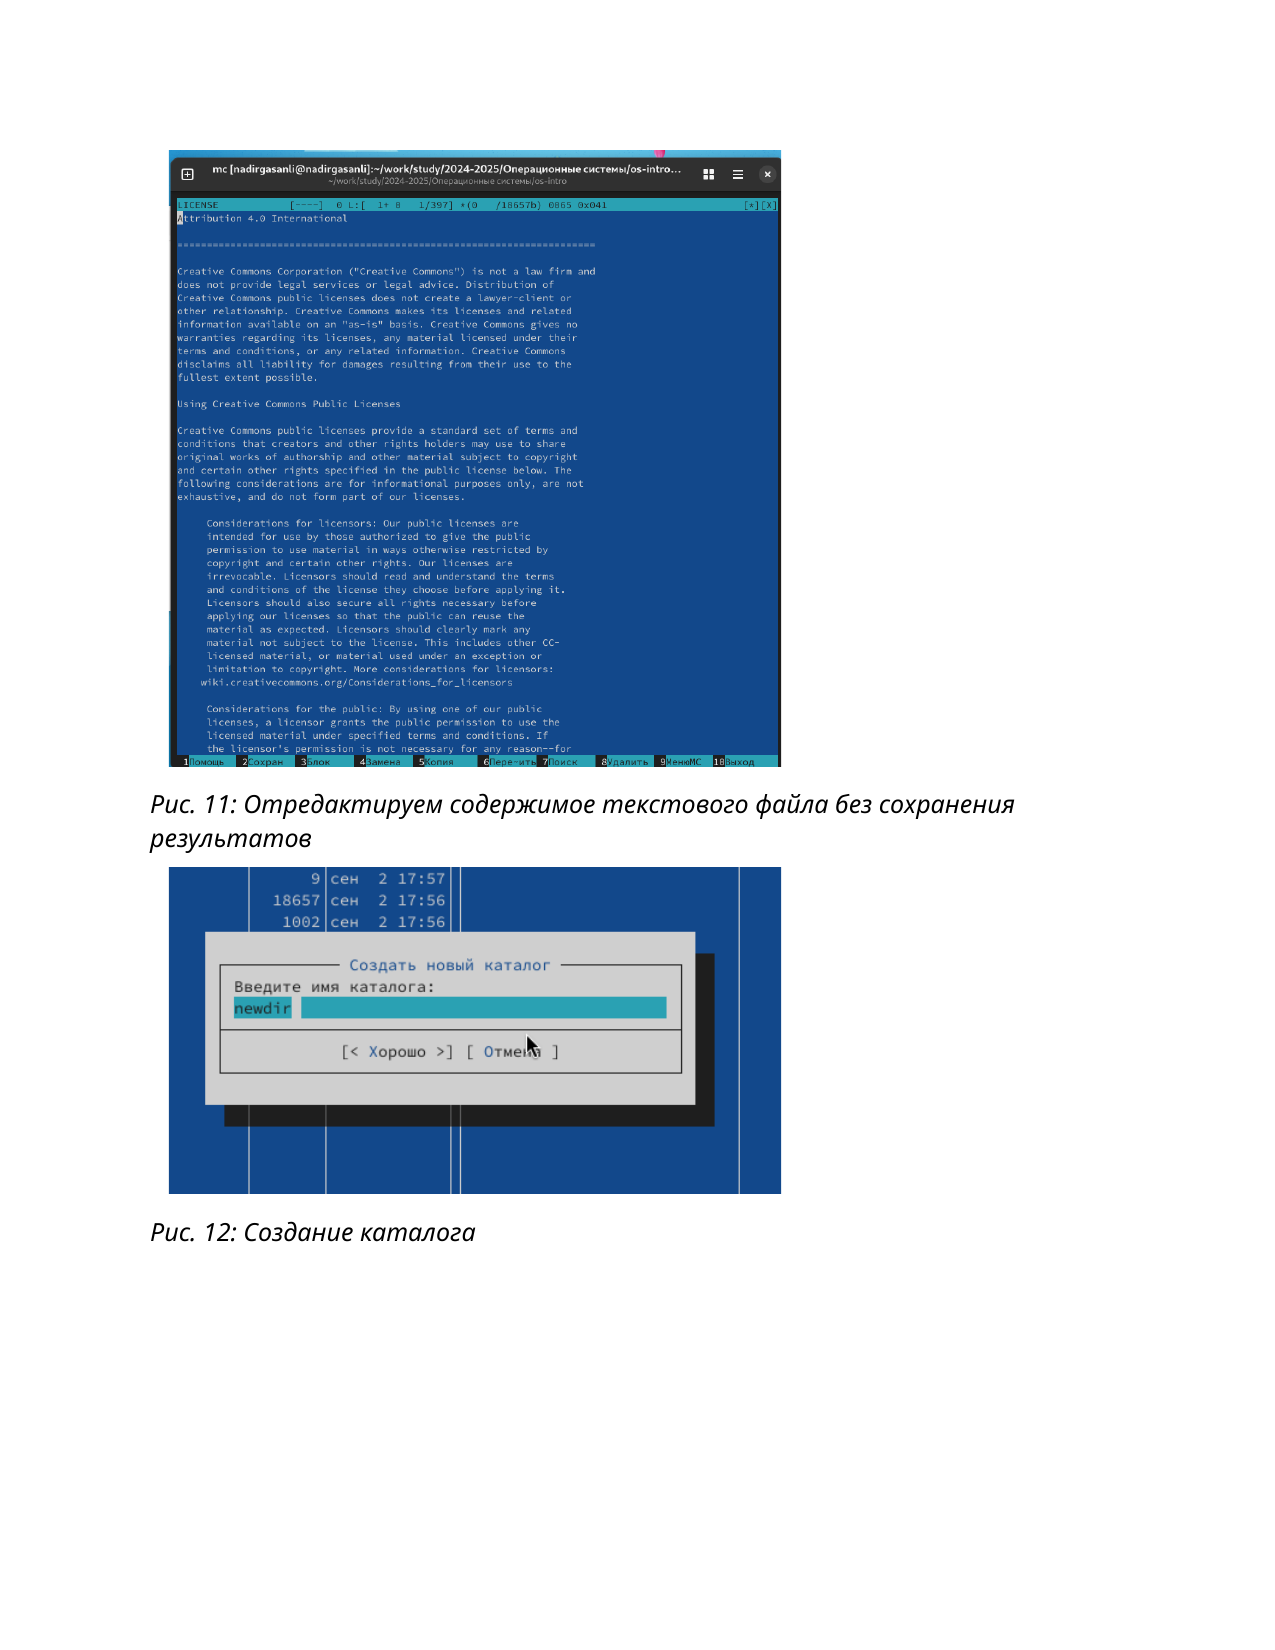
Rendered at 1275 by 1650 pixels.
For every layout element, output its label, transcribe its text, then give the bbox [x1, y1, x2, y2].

picture [168, 867, 782, 1194]
text Рис. 11: Отредактируем содержимое текстового файла без сохранения результатов [150, 787, 1125, 855]
picture [168, 150, 782, 767]
text Рис. 12: Создание каталога [150, 1214, 1125, 1248]
